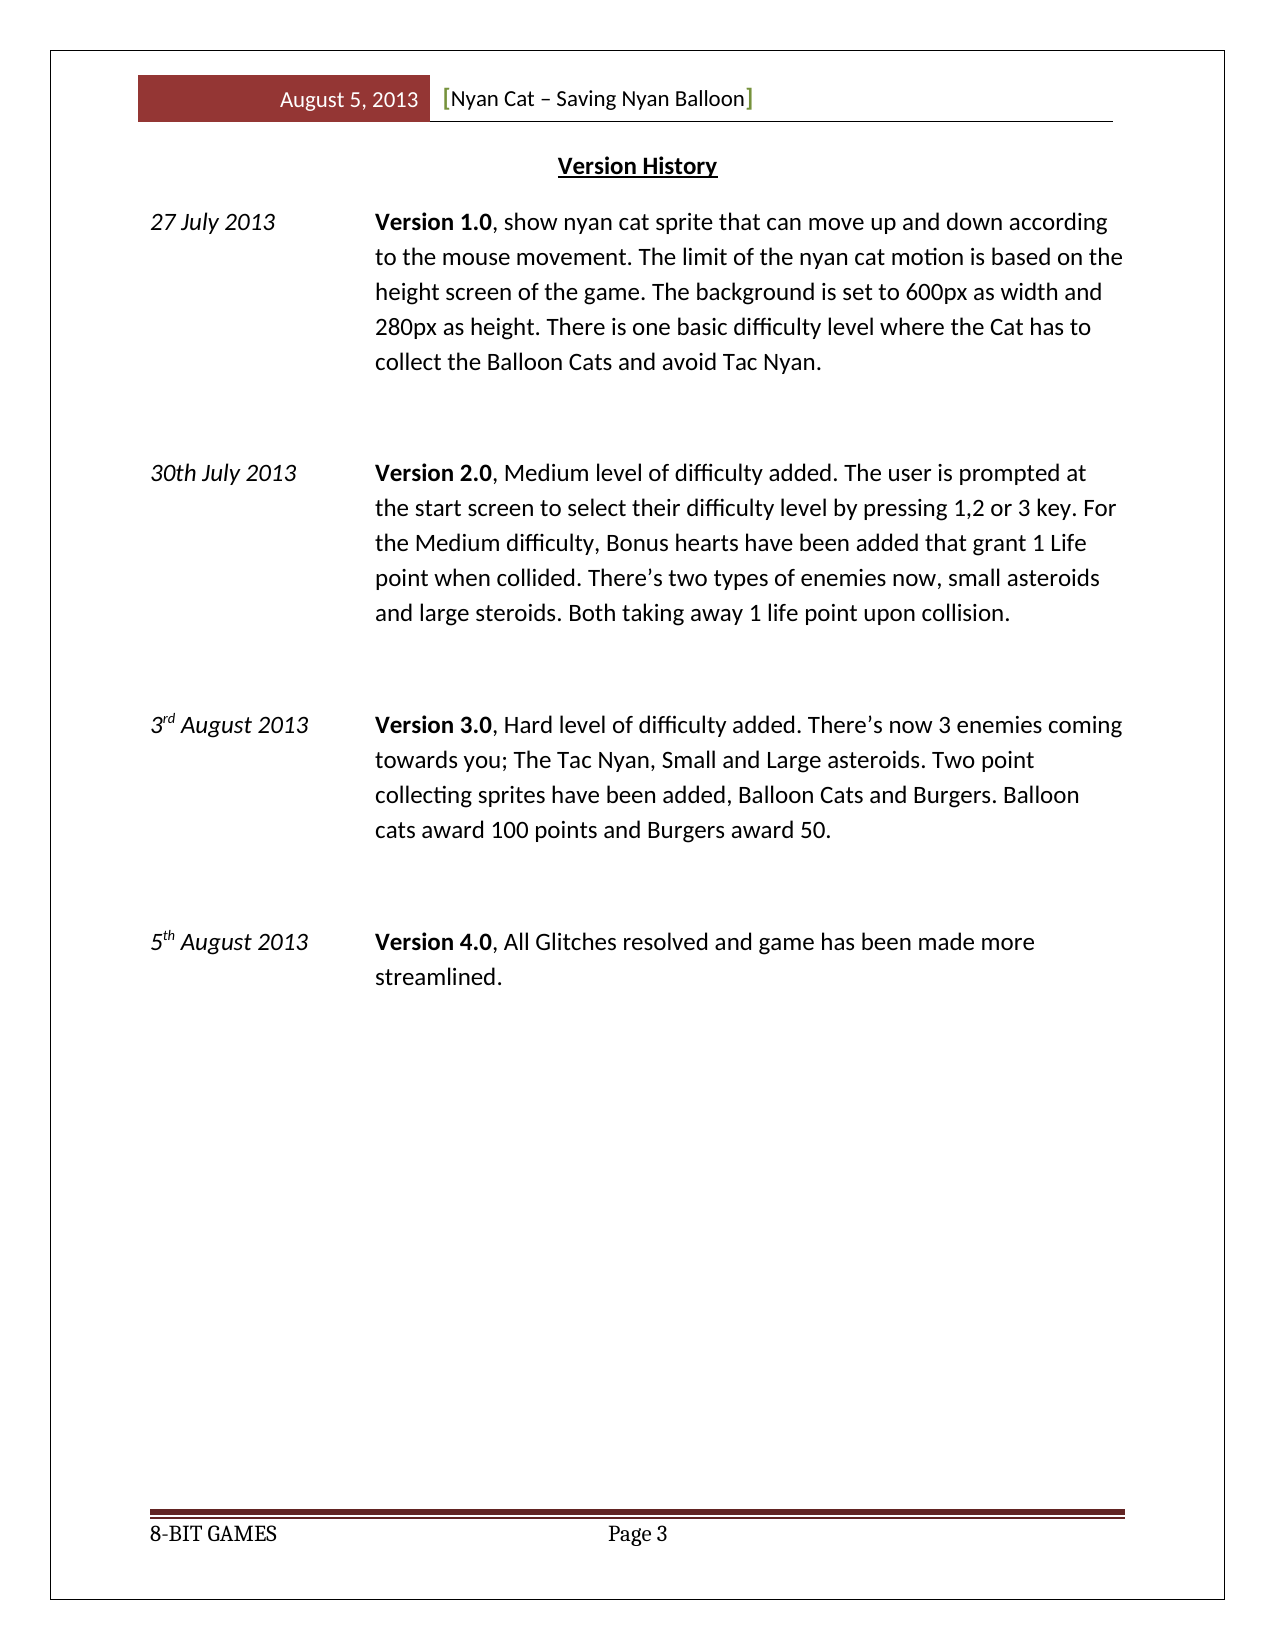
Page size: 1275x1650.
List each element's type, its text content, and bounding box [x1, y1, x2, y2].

text Version History [150, 150, 1125, 181]
text 3rd August 2013 Version 3.0, Hard level of difficulty added. There’s now 3 enemies coming towards you; The Tac Nyan, Small and Large asteroids. Two point collecting sprites have been added, Balloon Cats and Burgers. Balloon cats award 100 points and Burgers award 50. [150, 709, 1125, 845]
text 27 July 2013 Version 1.0, show nyan cat sprite that can move up and down according to the mouse movement. The limit of the nyan cat motion is based on the height screen of the game. The background is set to 600px as width and 280px as height. There is one basic difficulty level where the Cat has to collect the Balloon Cats and avoid Tac Nyan. [150, 206, 1125, 376]
text 5th August 2013 Version 4.0, All Glitches resolved and game has been made more streamlined. [150, 926, 1125, 991]
text 30th July 2013 Version 2.0, Medium level of difficulty added. The user is prompted at the start screen to select their difficulty level by pressing 1,2 or 3 key. For the Medium difficulty, Bonus hearts have been added that grant 1 Life point when collided. There’s two types of enemies now, small asteroids and large steroids. Both taking away 1 life point upon collision. [150, 457, 1125, 628]
